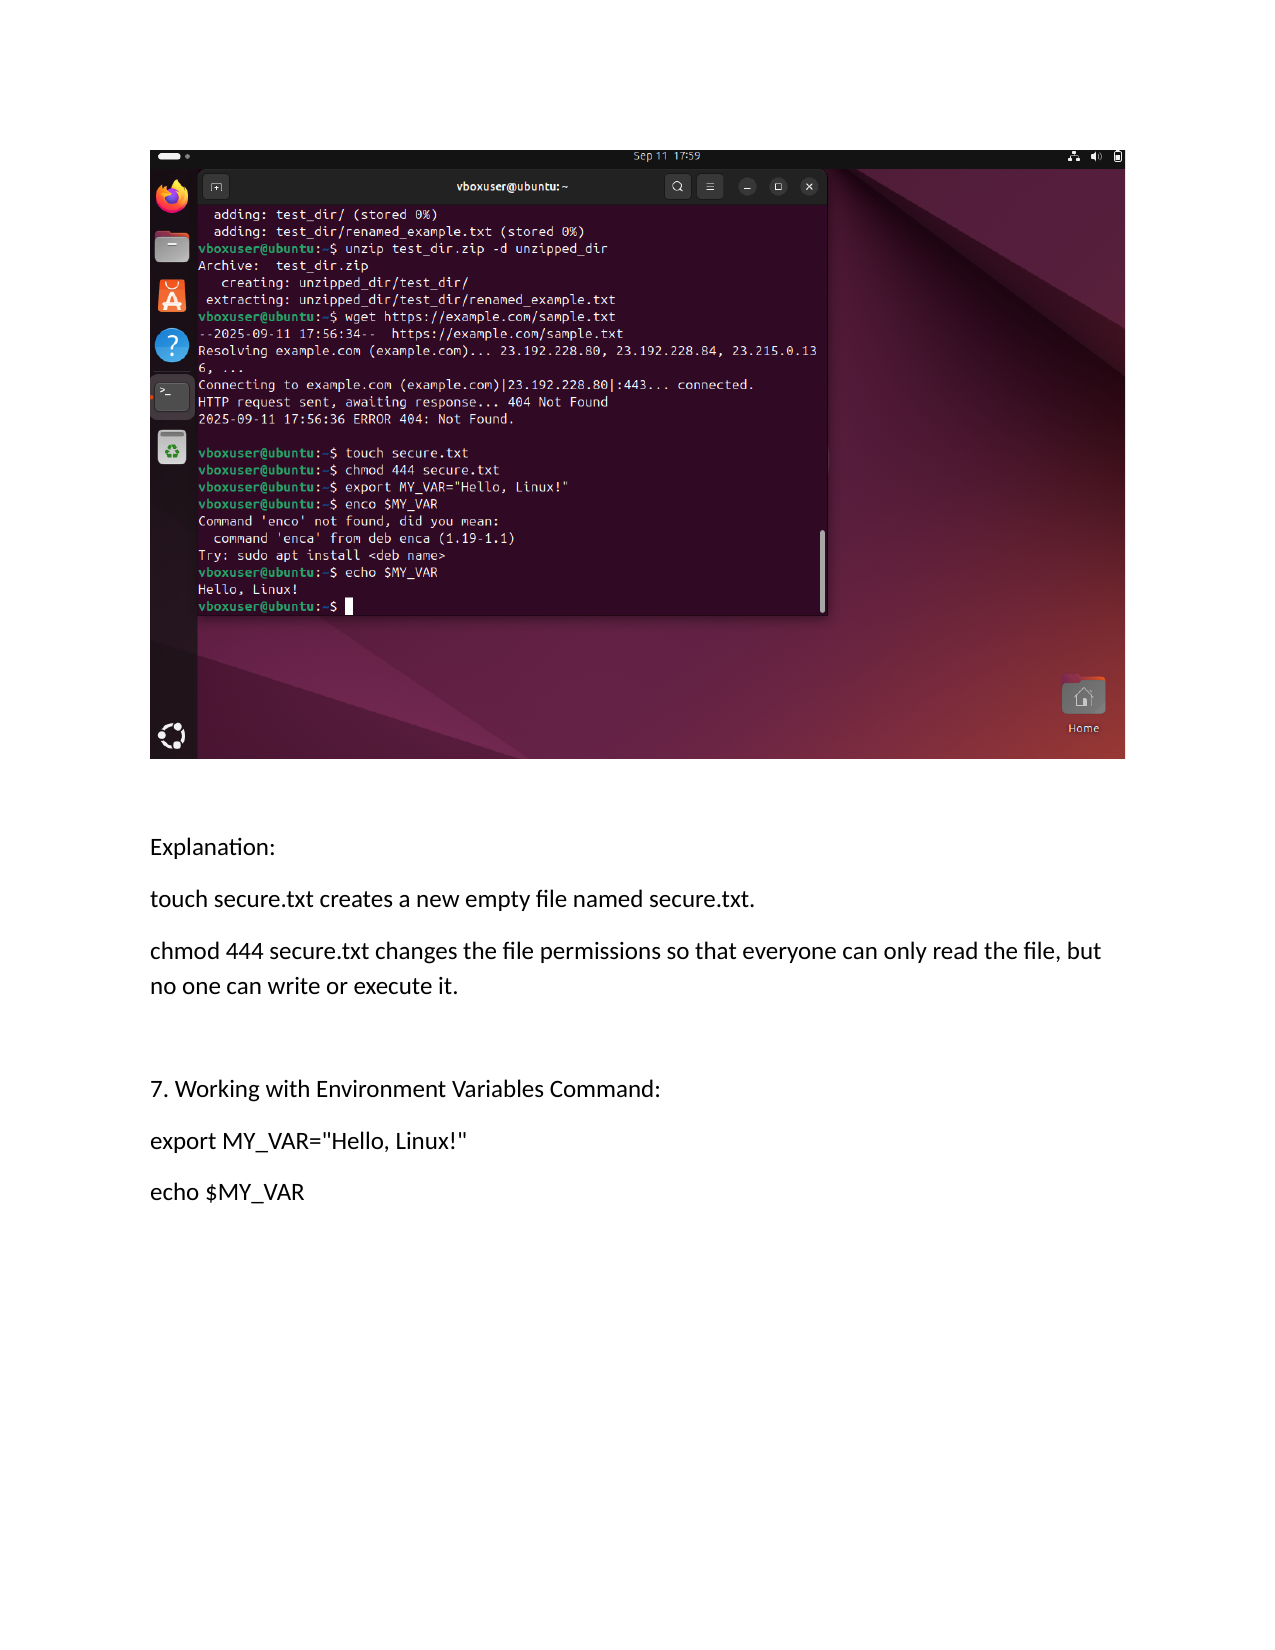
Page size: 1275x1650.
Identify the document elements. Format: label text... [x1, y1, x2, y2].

text Explanation: [150, 832, 1125, 862]
text export MY_VAR="Hello, Linux!" [150, 1125, 1125, 1155]
text echo $MY_VAR [150, 1177, 1125, 1207]
picture [150, 150, 1125, 759]
text chmod 444 secure.txt changes the file permissions so that everyone can only read the file, but no one can write or execute it. [150, 935, 1125, 1000]
text 7. Working with Environment Variables Command: [150, 1073, 1125, 1104]
text touch secure.txt creates a new empty file named secure.txt. [150, 883, 1125, 914]
